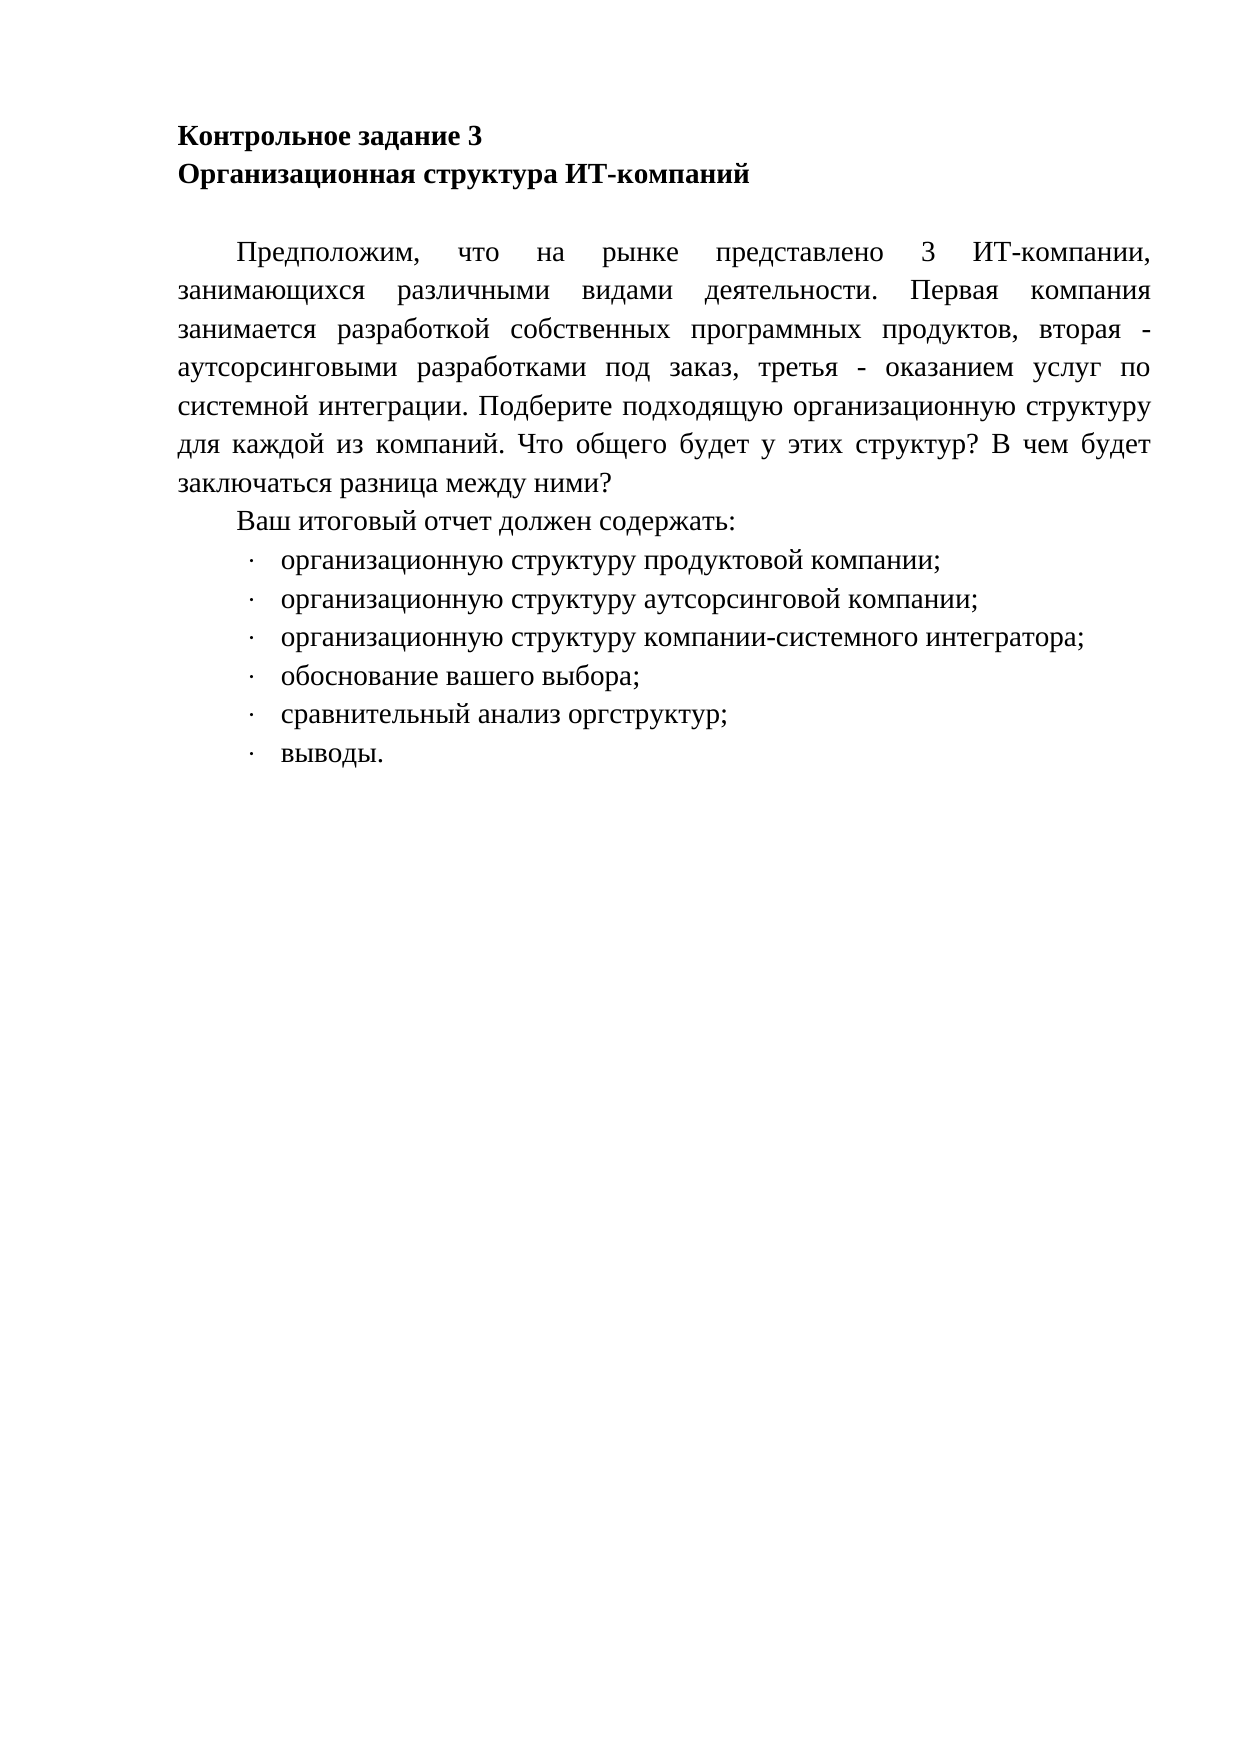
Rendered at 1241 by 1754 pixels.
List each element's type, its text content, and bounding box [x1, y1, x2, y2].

list организационную структуру компании-системного интегратора; [243, 619, 1152, 653]
text Организационная структура ИТ-компаний [177, 157, 1152, 190]
text Ваш итоговый отчет должен содержать: [177, 503, 1152, 537]
list организационную структуру аутсорсинговой компании; [243, 581, 1152, 614]
text Контрольное задание 3 [177, 118, 1152, 152]
list сравнительный анализ оргструктур; [243, 697, 1152, 730]
list организационную структуру продуктовой компании; [243, 542, 1152, 576]
text Предположим, что на рынке представлено 3 ИТ-компании, занимающихся различными видами деятельности. Первая компания занимается разработкой собственных программных продуктов, вторая - аутсорсинговыми разработками под заказ, третья - оказанием услуг по системной интеграции. Подберите подходящую организационную структуру для каждой из компаний. Что общего будет у этих структур? В чем будет заключаться разница между ними? [177, 234, 1152, 498]
list обоснование вашего выбора; [243, 658, 1152, 692]
list выводы. [243, 735, 1152, 769]
